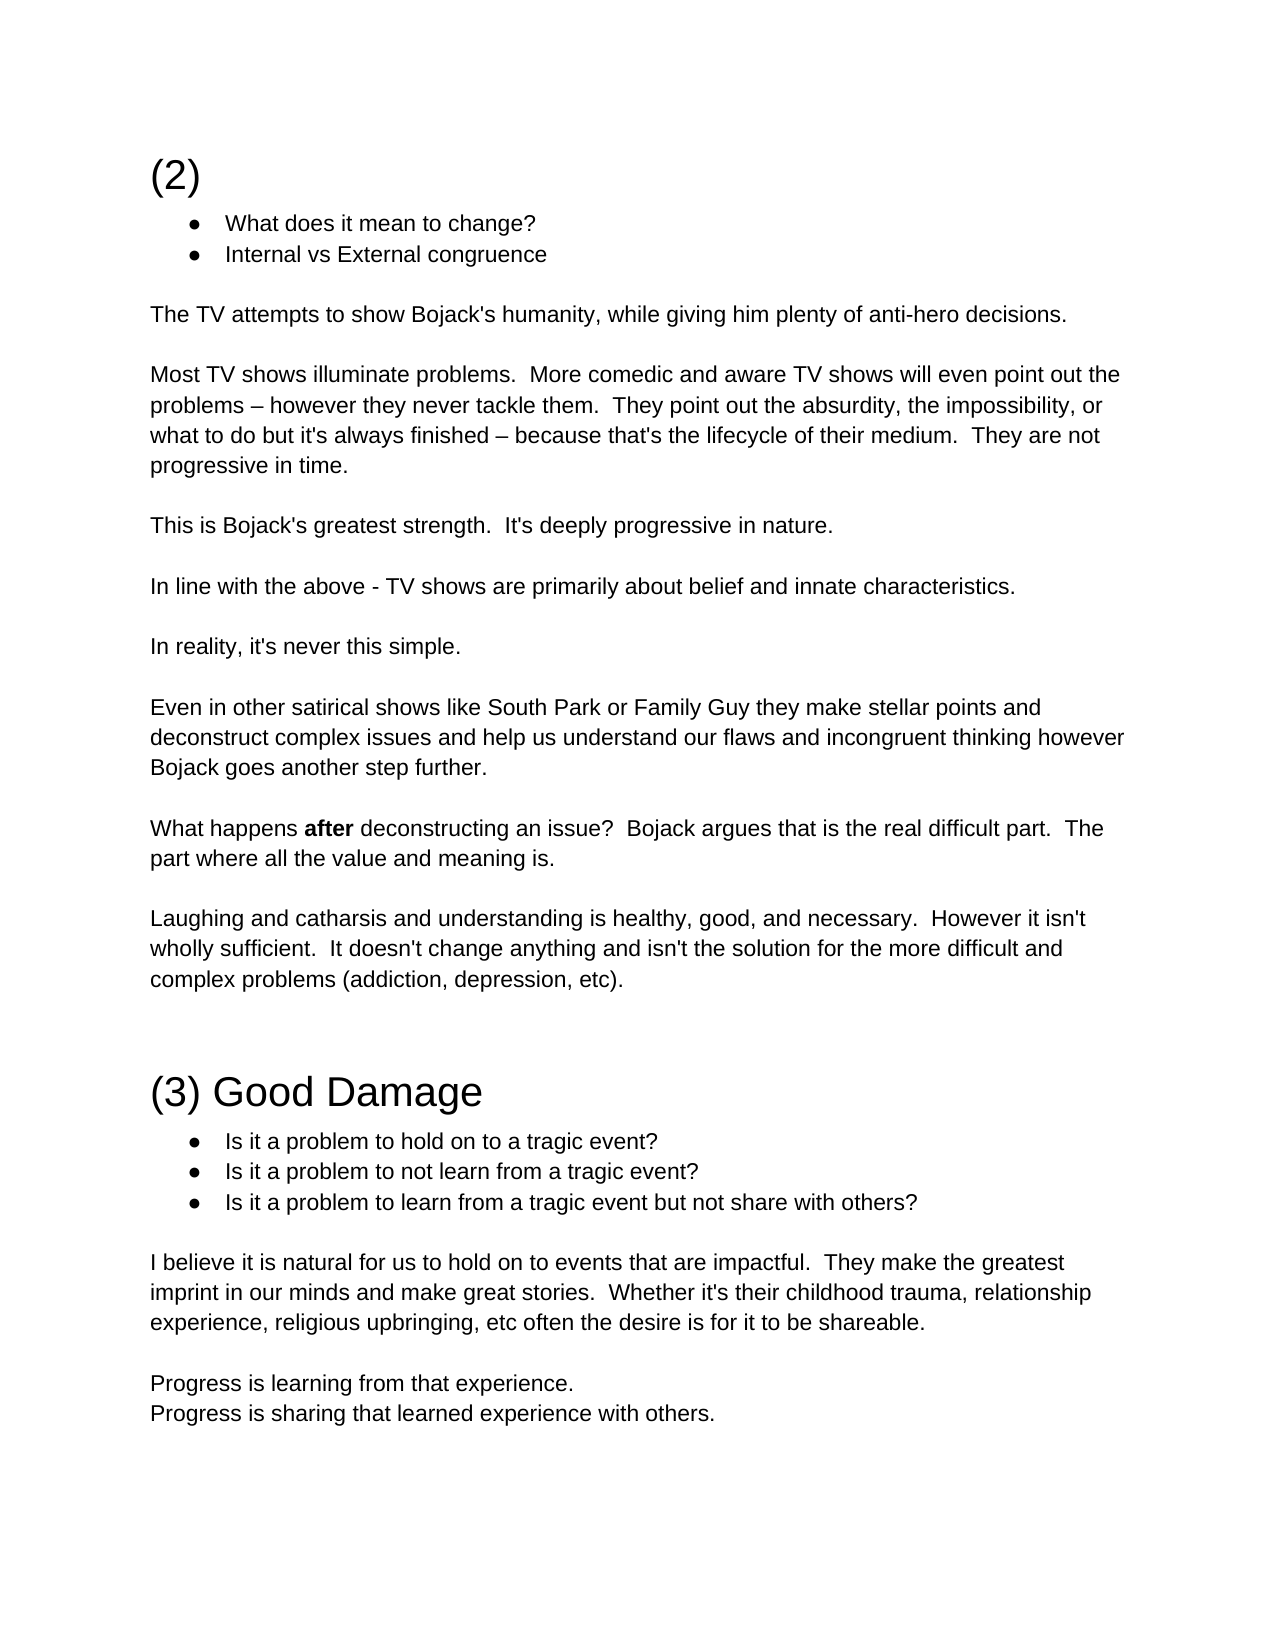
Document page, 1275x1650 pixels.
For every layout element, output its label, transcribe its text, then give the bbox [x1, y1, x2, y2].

text Most TV shows illuminate problems. More comedic and aware TV shows will even point out the problems – however they never tackle them. They point out the absurdity, the impossibility, or what to do but it's always finished – because that's the lifecycle of their medium. They are not progressive in time. [150, 361, 1125, 478]
text In reality, it's never this simple. [150, 633, 1125, 660]
text This is Bojack's greatest strength. It's deeply progressive in nature. [150, 512, 1125, 539]
list Internal vs External congruence [187, 241, 1125, 267]
list Is it a problem to not learn from a tragic event? [187, 1158, 1125, 1185]
text Even in other satirical shows like South Park or Family Guy they make stellar points and deconstruct complex issues and help us understand our flaws and incongruent thinking however Bojack goes another step further. [150, 694, 1125, 781]
text Progress is sharing that learned experience with others. [150, 1400, 1125, 1426]
text Progress is learning from that experience. [150, 1370, 1125, 1396]
subtitle (3) Good Damage [150, 1068, 1125, 1116]
text What happens after deconstructing an issue? Bojack argues that is the real difficult part. The part where all the value and meaning is. [150, 814, 1125, 871]
text Laughing and catharsis and understanding is healthy, good, and necessary. However it isn't wholly sufficient. It doesn't change anything and isn't the solution for the more difficult and complex problems (addiction, depression, etc). [150, 905, 1125, 992]
list What does it mean to change? [187, 210, 1125, 237]
text I believe it is natural for us to hold on to events that are impactful. They make the greatest imprint in our minds and make great stories. Whether it's their childhood trauma, relationship experience, religious upbringing, etc often the desire is for it to be shareable. [150, 1249, 1125, 1336]
text In line with the above - TV shows are primarily about belief and innate characteristics. [150, 573, 1125, 599]
subtitle (2) [150, 150, 1125, 198]
list Is it a problem to hold on to a tragic event? [187, 1128, 1125, 1154]
text The TV attempts to show Bojack's humanity, while giving him plenty of anti-hero decisions. [150, 301, 1125, 327]
list Is it a problem to learn from a tragic event but not share with others? [187, 1188, 1125, 1215]
